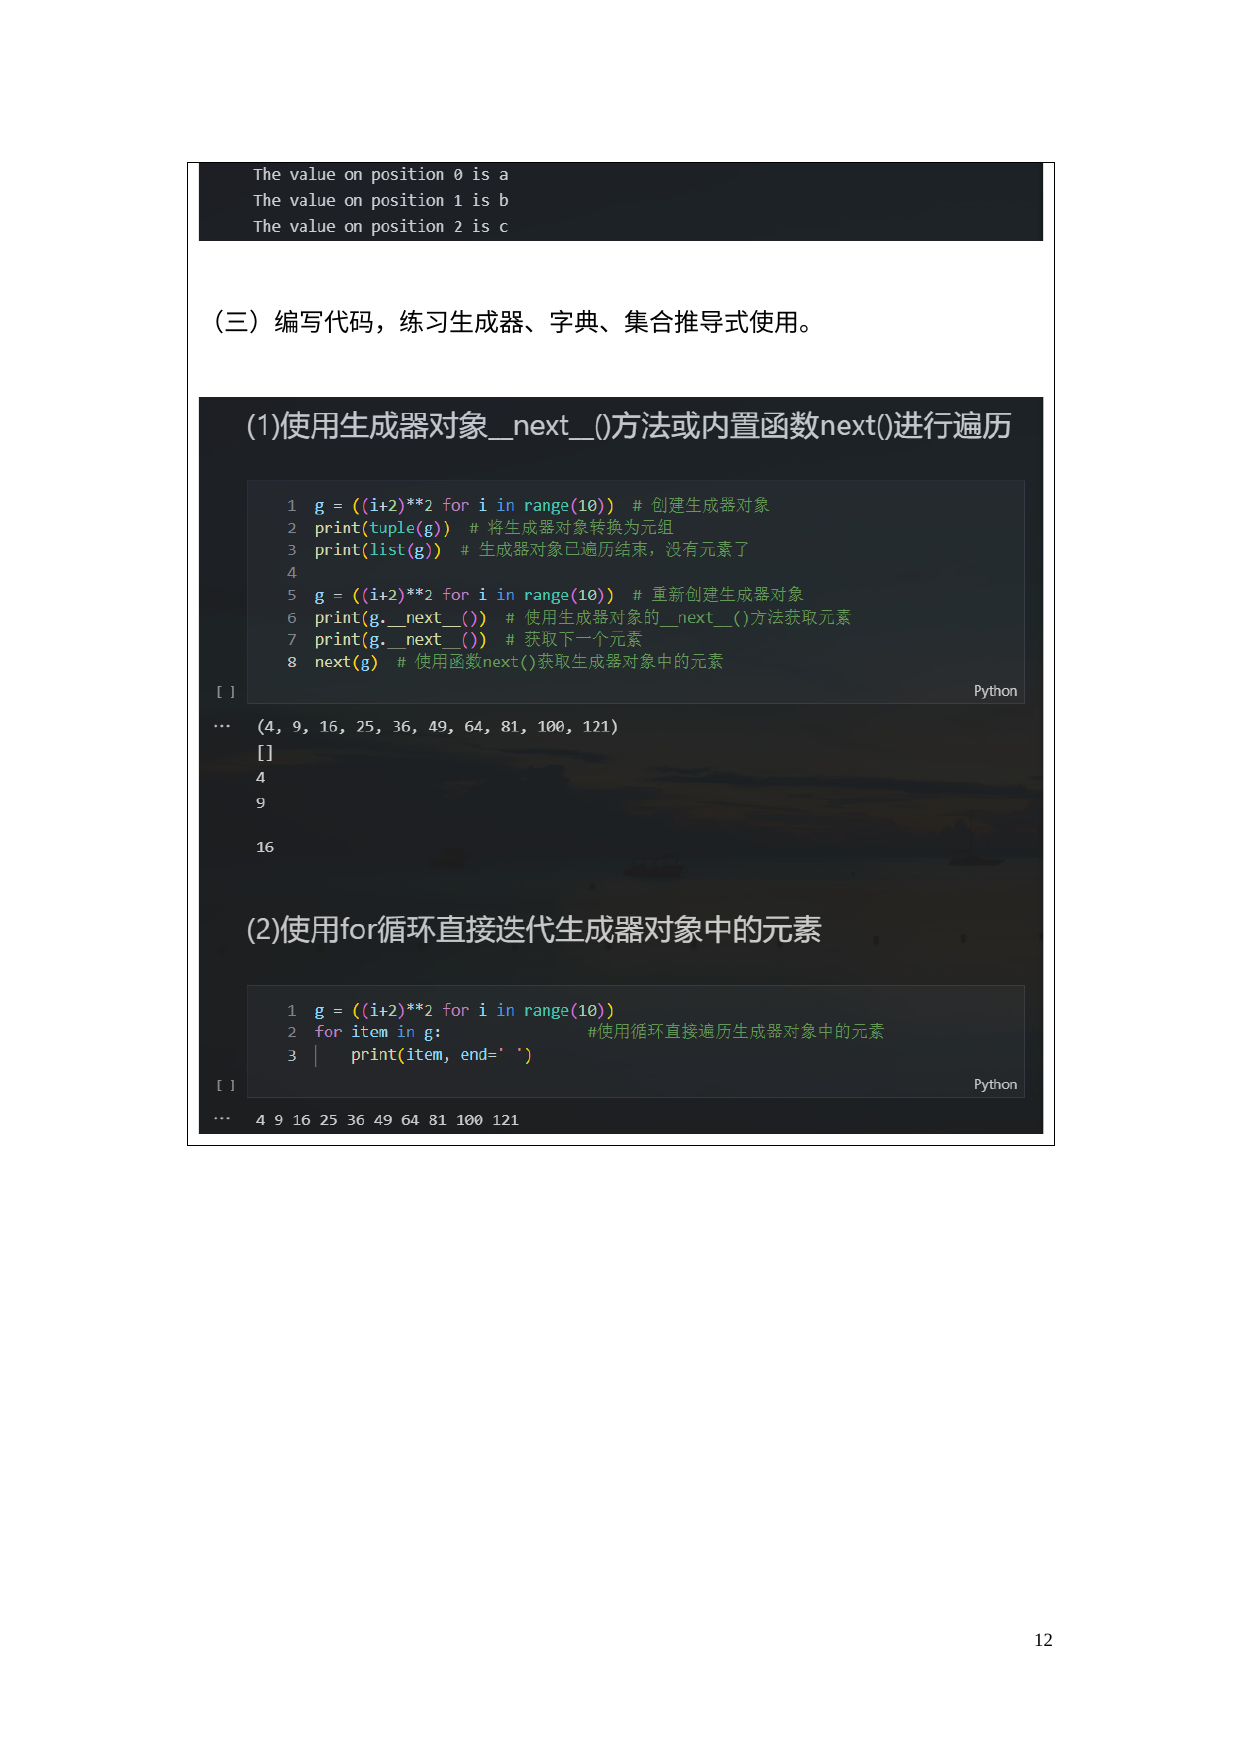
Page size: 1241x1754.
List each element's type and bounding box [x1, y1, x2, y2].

table_header [188, 163, 1054, 1145]
picture [198, 397, 1044, 1134]
picture [198, 163, 1044, 241]
